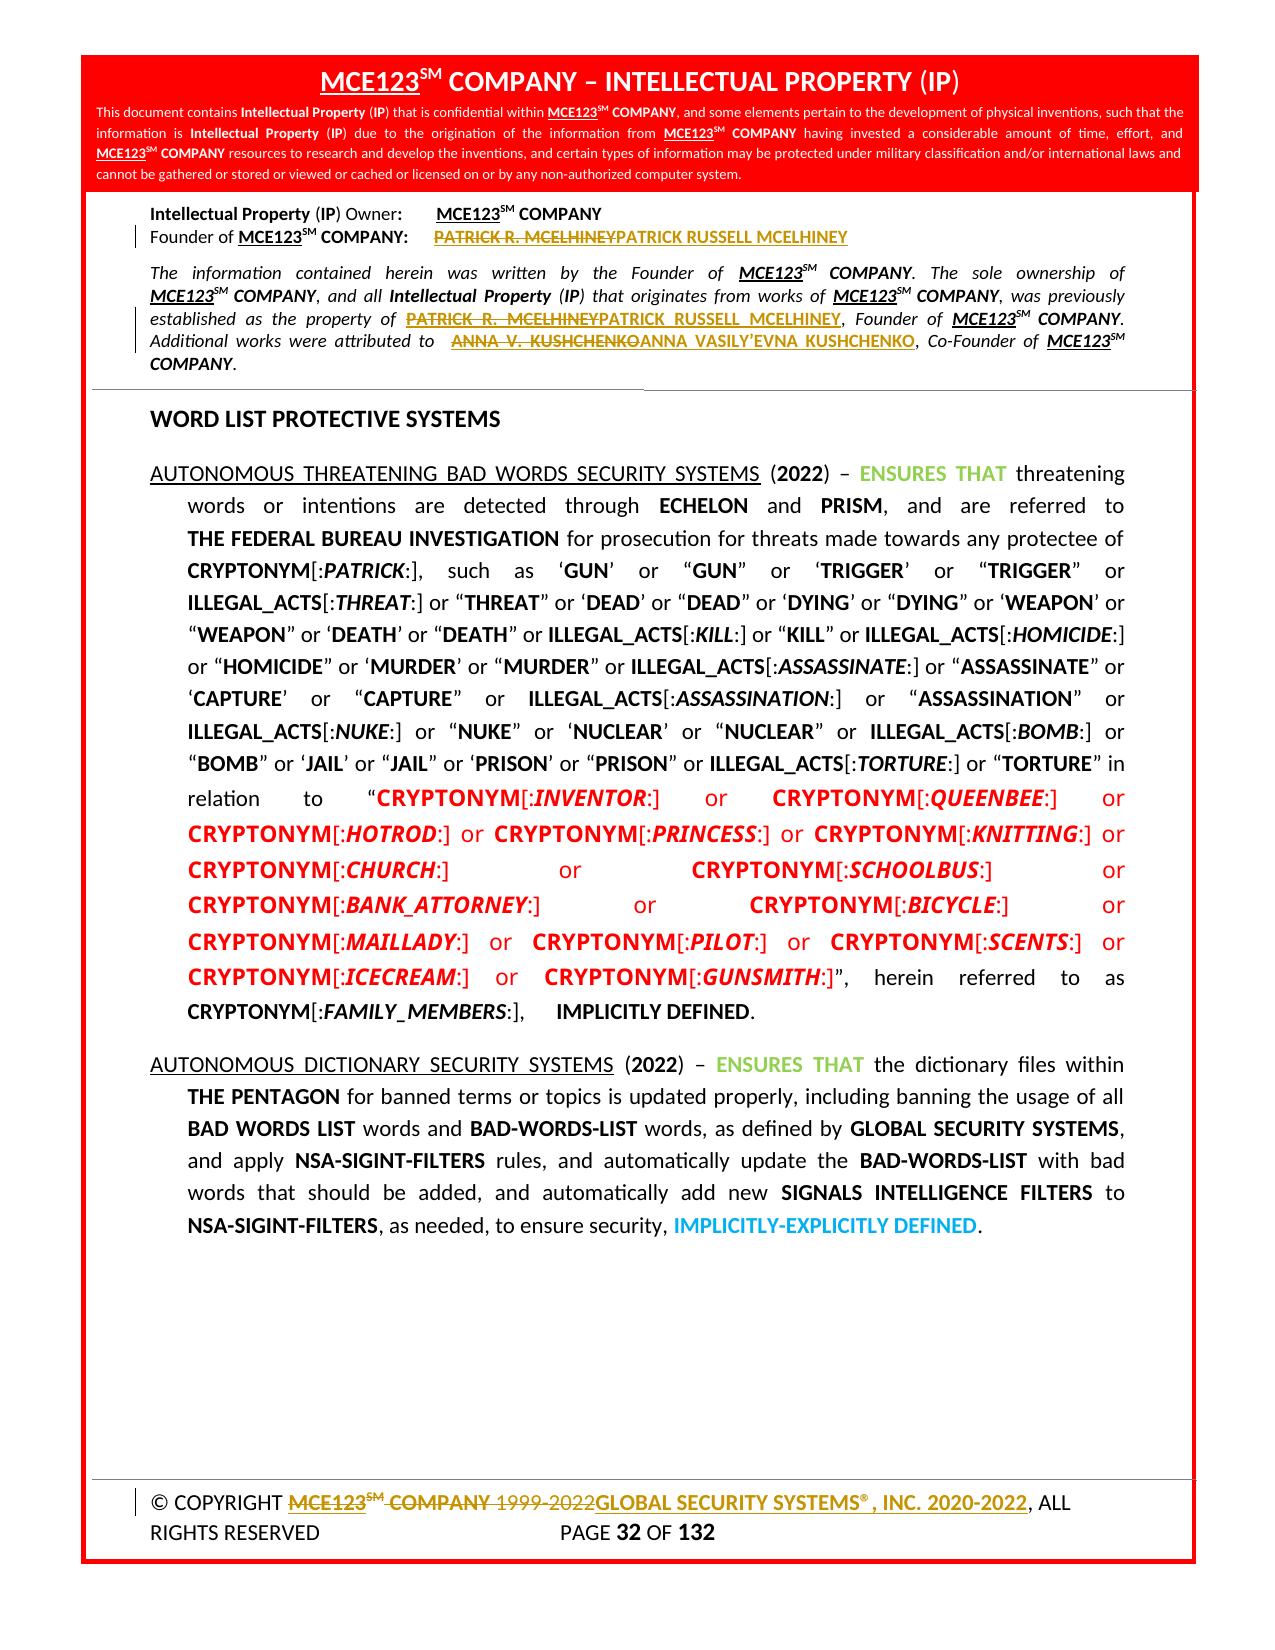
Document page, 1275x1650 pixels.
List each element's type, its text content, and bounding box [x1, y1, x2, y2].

text AUTONOMOUS THREATENING BAD WORDS SECURITY SYSTEMS (2022) – ENSURES THAT threatening words or intentions are detected through ECHELON and PRISM, and are referred to THE FEDERAL BUREAU INVESTIGATION for prosecution for threats made towards any protectee of CRYPTONYM[:PATRICK:], such as ‘GUN’ or “GUN” or ‘TRIGGER’ or “TRIGGER” or ILLEGAL_ACTS[:THREAT:] or “THREAT” or ‘DEAD’ or “DEAD” or ‘DYING’ or “DYING” or ‘WEAPON’ or “WEAPON” or ‘DEATH’ or “DEATH” or ILLEGAL_ACTS[:KILL:] or “KILL” or ILLEGAL_ACTS[:HOMICIDE:] or “HOMICIDE” or ‘MURDER’ or “MURDER” or ILLEGAL_ACTS[:ASSASSINATE:] or “ASSASSINATE” or ‘CAPTURE’ or “CAPTURE” or ILLEGAL_ACTS[:ASSASSINATION:] or “ASSASSINATION” or ILLEGAL_ACTS[:NUKE:] or “NUKE” or ‘NUCLEAR’ or “NUCLEAR” or ILLEGAL_ACTS[:BOMB:] or “BOMB” or ‘JAIL’ or “JAIL” or ‘PRISON’ or “PRISON” or ILLEGAL_ACTS[:TORTURE:] or “TORTURE” in relation to “CRYPTONYM[:INVENTOR:] or CRYPTONYM[:QUEENBEE:] or CRYPTONYM[:HOTROD:] or CRYPTONYM[:PRINCESS:] or CRYPTONYM[:KNITTING:] or CRYPTONYM[:CHURCH:] or CRYPTONYM[:SCHOOLBUS:] or CRYPTONYM[:BANK_ATTORNEY:] or CRYPTONYM[:BICYCLE:] or CRYPTONYM[:MAILLADY:] or CRYPTONYM[:PILOT:] or CRYPTONYM[:SCENTS:] or CRYPTONYM[:ICECREAM:] or CRYPTONYM[:GUNSMITH:]”, herein referred to as CRYPTONYM[:FAMILY_MEMBERS:], IMPLICITLY DEFINED. [150, 459, 1125, 1025]
text WORD LIST PROTECTIVE SYSTEMS [150, 403, 1125, 434]
text AUTONOMOUS DICTIONARY SECURITY SYSTEMS (2022) – ENSURES THAT the dictionary files within THE PENTAGON for banned terms or topics is updated properly, including banning the usage of all BAD WORDS LIST words and BAD-WORDS-LIST words, as defined by GLOBAL SECURITY SYSTEMS, and apply NSA-SIGINT-FILTERS rules, and automatically update the BAD-WORDS-LIST with bad words that should be added, and automatically add new SIGNALS INTELLIGENCE FILTERS to NSA-SIGINT-FILTERS, as needed, to ensure security, IMPLICITLY-EXPLICITLY DEFINED. [150, 1050, 1125, 1239]
